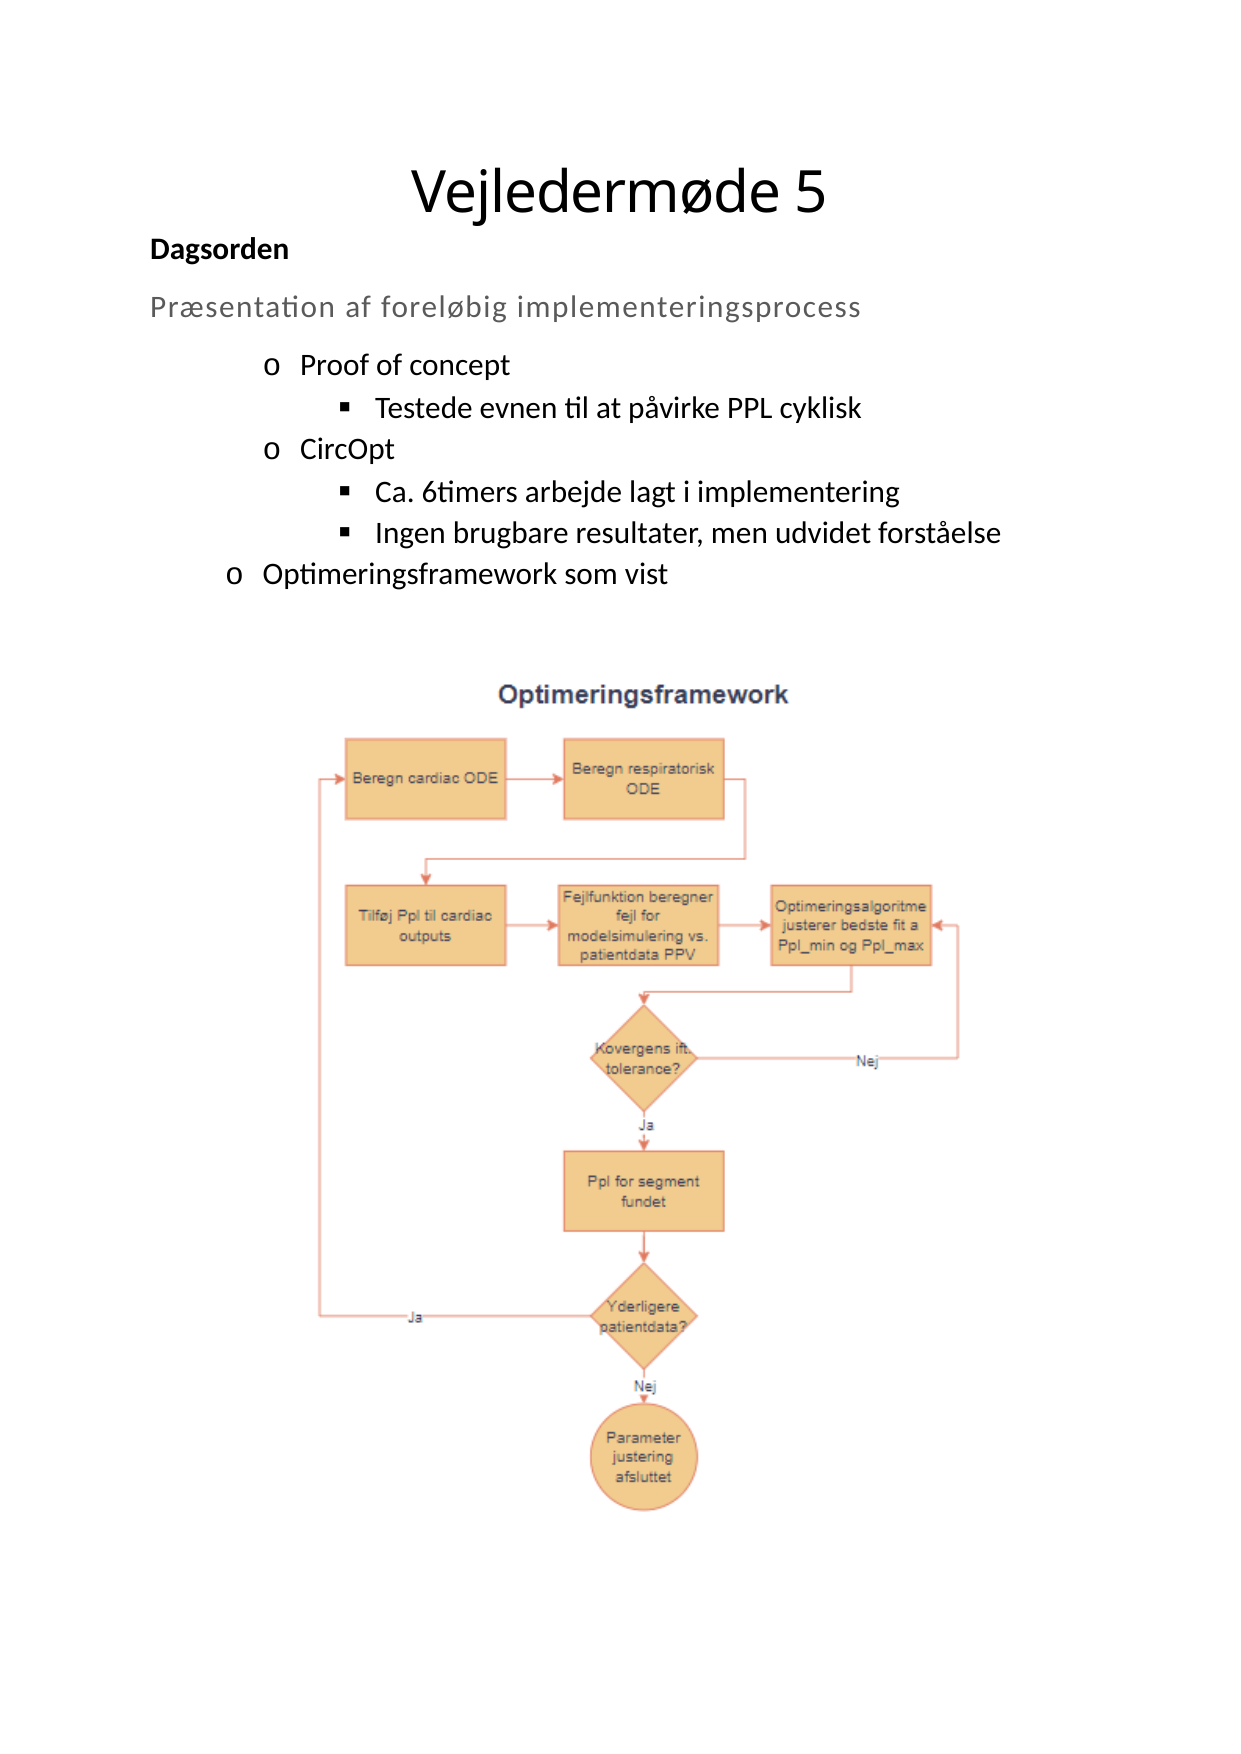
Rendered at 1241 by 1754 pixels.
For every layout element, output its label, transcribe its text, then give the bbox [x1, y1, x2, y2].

list Optimeringsframework som vist [225, 554, 1090, 594]
picture [262, 613, 994, 1562]
list Proof of concept [262, 345, 1090, 385]
list Ca. 6timers arbejde lagt i implementering [337, 472, 1090, 510]
title Vejledermøde 5 [150, 150, 1090, 229]
list Testede evnen til at påvirke PPL cyklisk [337, 388, 1090, 426]
list CircOpt [262, 429, 1090, 469]
list Ingen brugbare resultater, men udvidet forståelse [337, 513, 1090, 551]
subtitle Præsentation af foreløbig implementeringsprocess [150, 287, 1090, 325]
text Dagsorden [150, 229, 1090, 268]
